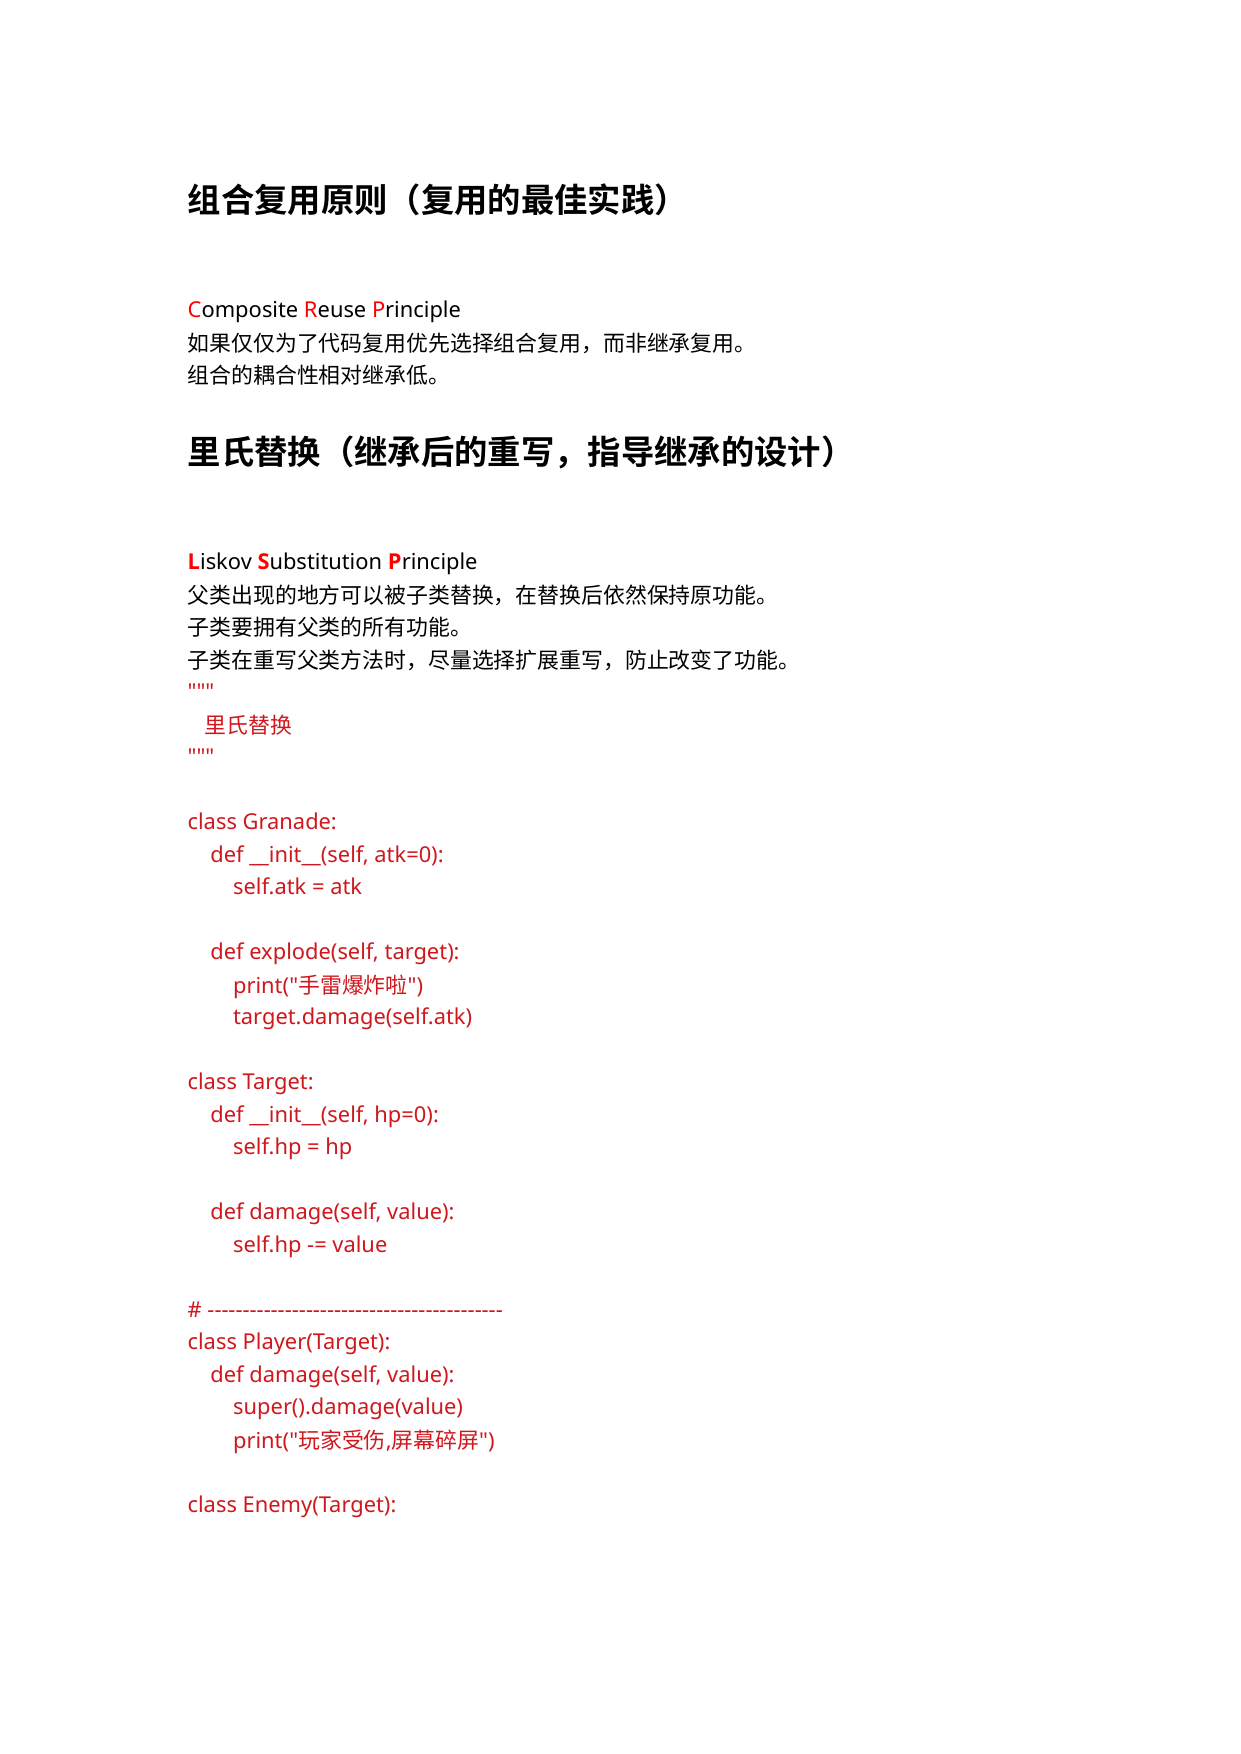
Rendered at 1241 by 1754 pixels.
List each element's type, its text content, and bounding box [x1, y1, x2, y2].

text """ [187, 740, 1053, 772]
text def __init__(self, atk=0): [187, 837, 1053, 870]
text """ [187, 675, 1053, 707]
text 子类要拥有父类的所有功能。 [187, 610, 1053, 642]
text Composite Reuse Principle [187, 293, 1053, 326]
subtitle 里氏替换（继承后的重写，指导继承的设计） [187, 418, 1053, 483]
subtitle 组合复用原则（复用的最佳实践） [187, 166, 1053, 231]
text class Enemy(Target): [187, 1487, 1053, 1520]
text 父类出现的地方可以被子类替换，在替换后依然保持原功能。 [187, 577, 1053, 610]
text target.damage(self.atk) [187, 1000, 1053, 1032]
text class Player(Target): [187, 1325, 1053, 1357]
text self.hp -= value [187, 1227, 1053, 1260]
text def damage(self, value): [187, 1195, 1053, 1227]
text 子类在重写父类方法时，尽量选择扩展重写，防止改变了功能。 [187, 642, 1053, 675]
text class Target: [187, 1065, 1053, 1097]
text def __init__(self, hp=0): [187, 1097, 1053, 1130]
text self.atk = atk [187, 870, 1053, 902]
text print("手雷爆炸啦") [187, 967, 1053, 1000]
text Liskov Substitution Principle [187, 545, 1053, 577]
text def explode(self, target): [187, 935, 1053, 967]
text # ------------------------------------------ [187, 1292, 1053, 1325]
text 组合的耦合性相对继承低。 [187, 358, 1053, 391]
text self.hp = hp [187, 1130, 1053, 1162]
text class Granade: [187, 805, 1053, 837]
text def damage(self, value): [187, 1357, 1053, 1390]
text 里氏替换 [187, 707, 1053, 740]
text super().damage(value) [187, 1390, 1053, 1422]
text 如果仅仅为了代码复用优先选择组合复用，而非继承复用。 [187, 326, 1053, 358]
text print("玩家受伤,屏幕碎屏") [187, 1422, 1053, 1455]
